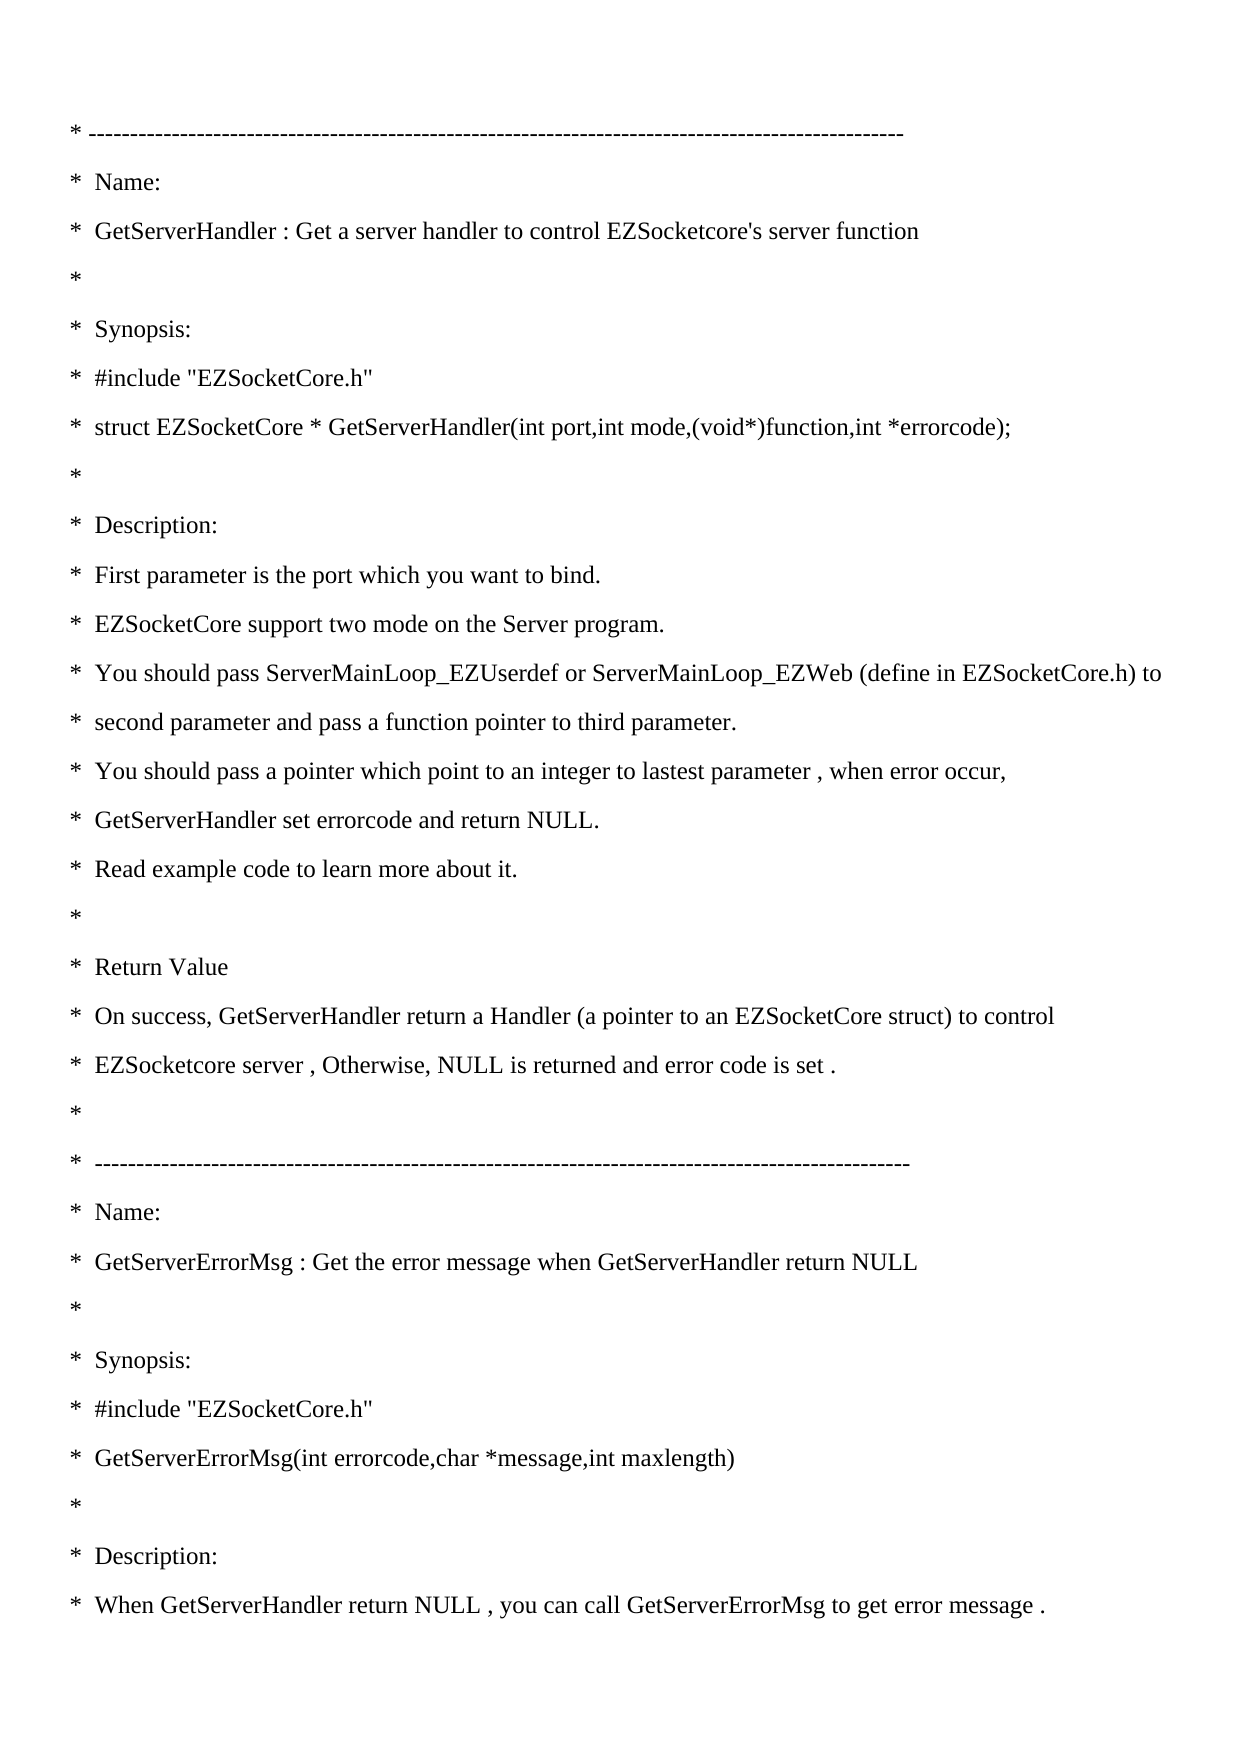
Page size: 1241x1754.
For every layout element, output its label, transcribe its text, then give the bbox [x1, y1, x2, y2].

text * [44, 903, 1181, 932]
text * GetServerHandler : Get a server handler to control EZSocketcore's server function [44, 216, 1181, 245]
text * Return Value [44, 952, 1181, 981]
text * Synopsis: [44, 1345, 1181, 1373]
text * [44, 1296, 1181, 1324]
text * GetServerHandler set errorcode and return NULL. [44, 805, 1181, 834]
text * On success, GetServerHandler return a Handler (a pointer to an EZSocketCore struct) to control [44, 1001, 1181, 1030]
text * Description: [44, 1541, 1181, 1570]
text * Synopsis: [44, 314, 1181, 343]
text * You should pass a pointer which point to an integer to lastest parameter , when error occur, [44, 756, 1181, 785]
text * -------------------------------------------------------------------------------------------------- [44, 118, 1181, 147]
text * EZSocketcore server , Otherwise, NULL is returned and error code is set . [44, 1050, 1181, 1079]
text * GetServerErrorMsg(int errorcode,char *message,int maxlength) [44, 1443, 1181, 1472]
text * [44, 462, 1181, 490]
text * Name: [44, 1197, 1181, 1226]
text * You should pass ServerMainLoop_EZUserdef or ServerMainLoop_EZWeb (define in EZSocketCore.h) to [44, 658, 1181, 687]
text * [44, 1099, 1181, 1128]
text * -------------------------------------------------------------------------------------------------- [44, 1148, 1181, 1177]
text * struct EZSocketCore * GetServerHandler(int port,int mode,(void*)function,int *errorcode); [44, 412, 1181, 441]
text * Name: [44, 167, 1181, 196]
text * second parameter and pass a function pointer to third parameter. [44, 707, 1181, 736]
text * [44, 265, 1181, 294]
text * First parameter is the port which you want to bind. [44, 560, 1181, 588]
text * #include "EZSocketCore.h" [44, 363, 1181, 392]
text * Description: [44, 511, 1181, 539]
text * When GetServerHandler return NULL , you can call GetServerErrorMsg to get error message . [44, 1590, 1181, 1619]
text * EZSocketCore support two mode on the Server program. [44, 609, 1181, 637]
text * GetServerErrorMsg : Get the error message when GetServerHandler return NULL [44, 1247, 1181, 1275]
text * Read example code to learn more about it. [44, 854, 1181, 883]
text * #include "EZSocketCore.h" [44, 1394, 1181, 1422]
text * [44, 1492, 1181, 1521]
